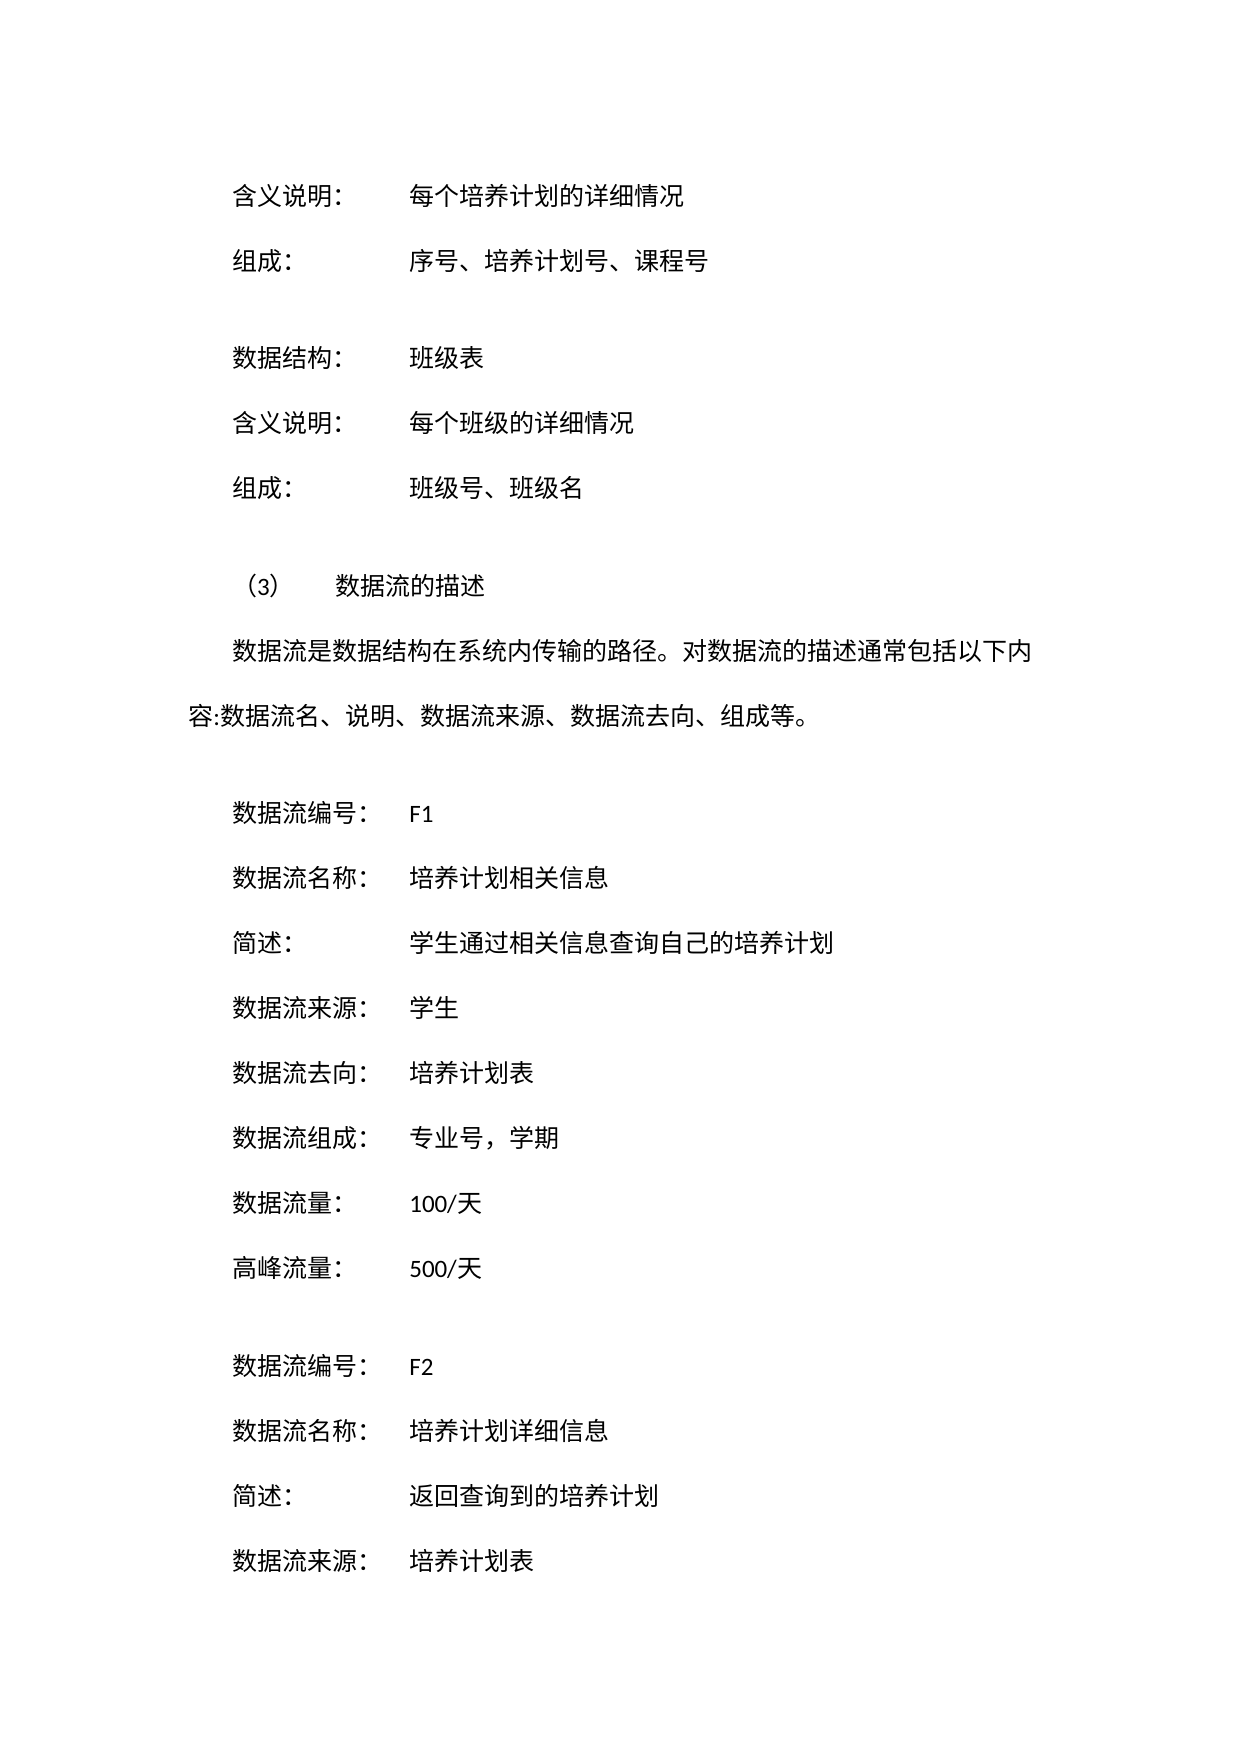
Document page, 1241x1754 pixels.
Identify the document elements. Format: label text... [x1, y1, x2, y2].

text 数据结构： 班级表 [188, 324, 1053, 389]
text 简述： 学生通过相关信息查询自己的培养计划 [188, 909, 1053, 974]
text 数据流名称： 培养计划相关信息 [188, 844, 1053, 909]
text 数据流编号： F1 [188, 779, 1053, 844]
text 组成： 序号、培养计划号、课程号 [188, 227, 1053, 292]
text 数据流来源： 学生 [188, 974, 1053, 1039]
text 数据流量： 100/天 [188, 1169, 1053, 1234]
text 数据流去向： 培养计划表 [188, 1039, 1053, 1104]
text 数据流是数据结构在系统内传输的路径。对数据流的描述通常包括以下内容:数据流名、说明、数据流来源、数据流去向、组成等。 [188, 617, 1053, 747]
text 数据流名称： 培养计划详细信息 [188, 1397, 1053, 1462]
text 高峰流量： 500/天 [188, 1234, 1053, 1299]
text 数据流编号： F2 [188, 1332, 1053, 1397]
list 数据流的描述 [232, 552, 1053, 617]
text 数据流来源： 培养计划表 [188, 1527, 1053, 1592]
text 数据流组成： 专业号，学期 [188, 1104, 1053, 1169]
text 组成： 班级号、班级名 [188, 454, 1053, 519]
text 含义说明： 每个培养计划的详细情况 [188, 162, 1053, 227]
text 含义说明： 每个班级的详细情况 [188, 389, 1053, 454]
text 简述： 返回查询到的培养计划 [188, 1462, 1053, 1527]
